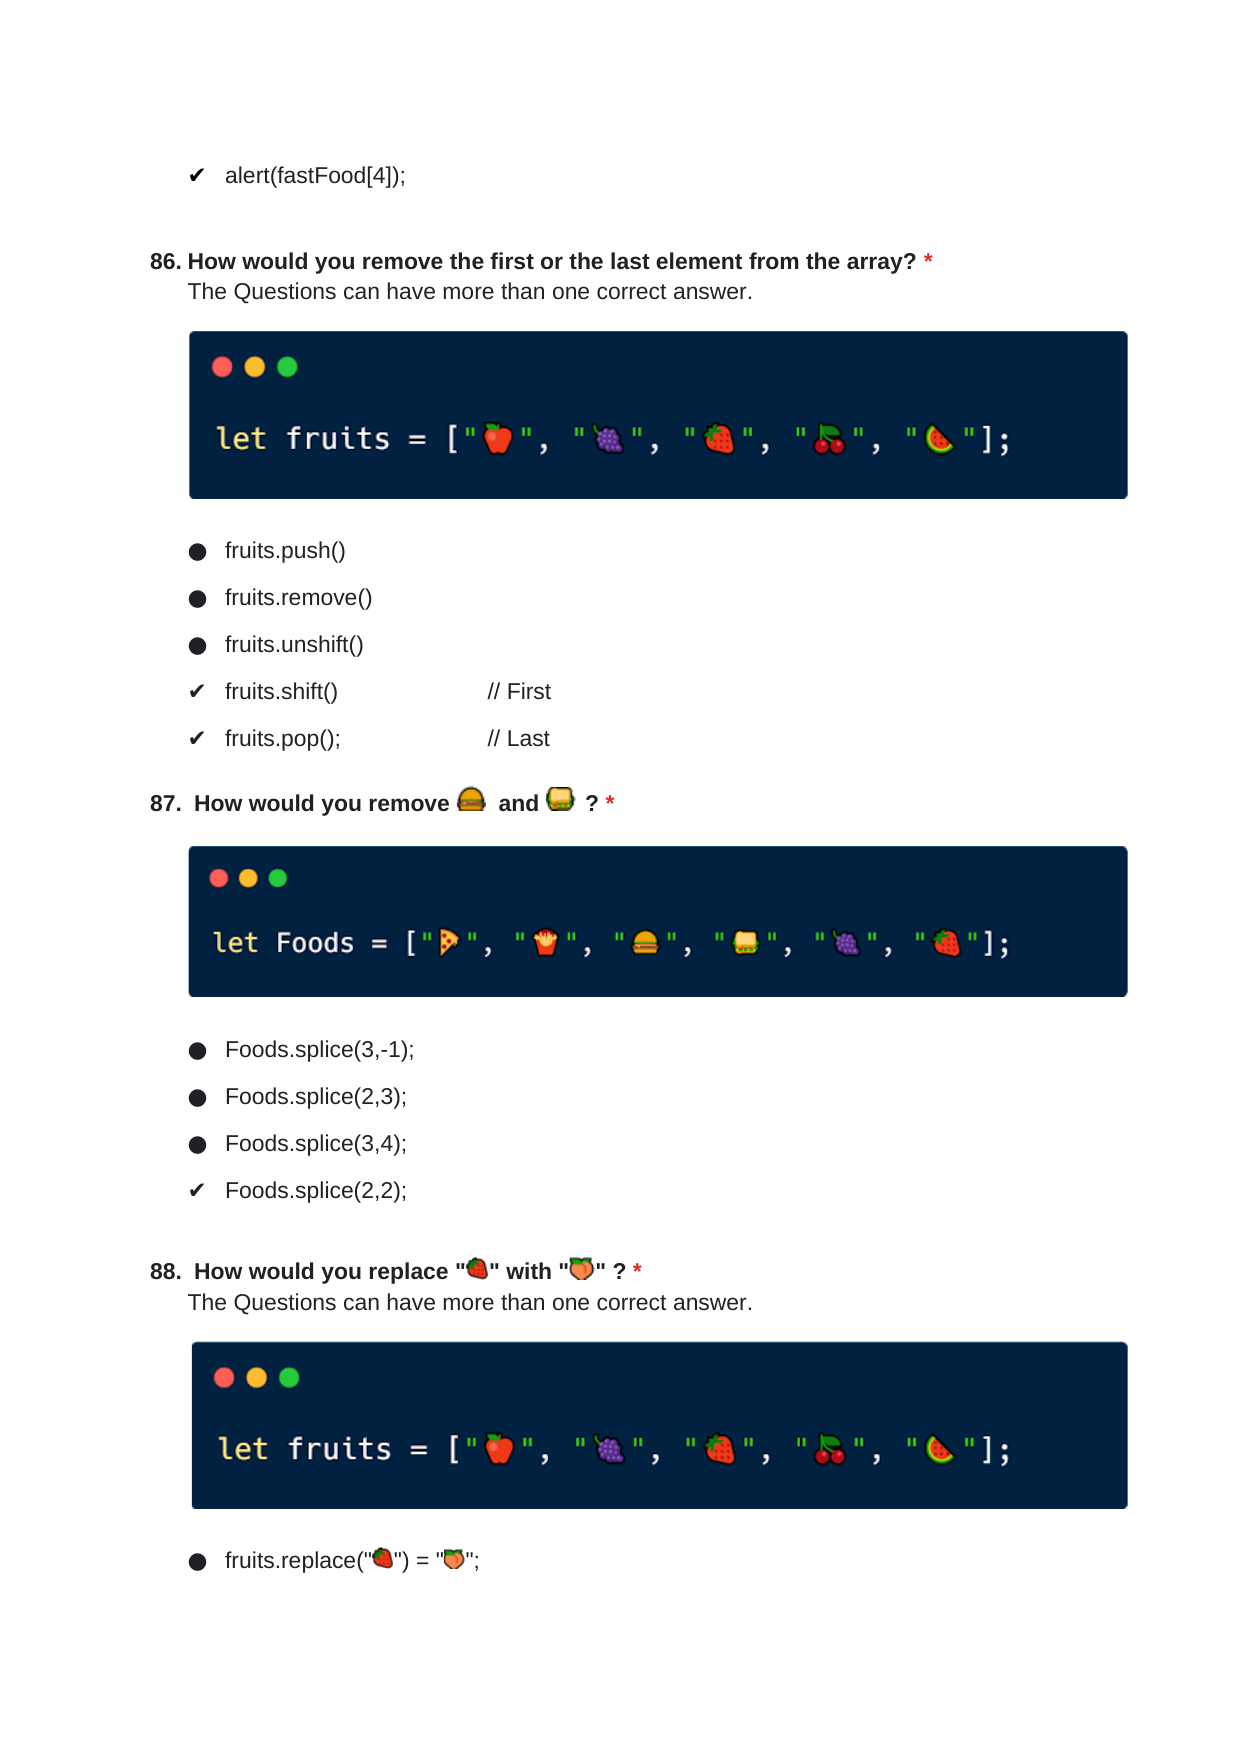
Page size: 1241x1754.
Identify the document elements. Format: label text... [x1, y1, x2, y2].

list fruits.push() [187, 525, 1128, 572]
picture [456, 786, 486, 811]
picture [545, 787, 579, 811]
picture [188, 846, 1128, 997]
picture [189, 331, 1128, 499]
picture [443, 1548, 466, 1569]
list fruits.replace("") = ""; [187, 1534, 1128, 1581]
picture [372, 1547, 394, 1569]
list fruits.shift() // First [187, 666, 1128, 713]
picture [465, 1257, 489, 1280]
list How would you replace "" with "" ? * [150, 1256, 1128, 1284]
list fruits.remove() [187, 572, 1128, 619]
text The Questions can have more than one correct answer. [112, 278, 1128, 304]
list fruits.unshift() [187, 619, 1128, 666]
list Foods.splice(3,-1); [187, 1023, 1128, 1070]
list Foods.splice(2,2); [187, 1164, 1128, 1211]
list fruits.pop(); // Last [187, 713, 1128, 759]
text The Questions can have more than one correct answer. [112, 1288, 1128, 1315]
list Foods.splice(3,4); [187, 1117, 1128, 1164]
list How would you remove and ? * [150, 786, 1128, 816]
list Foods.splice(2,3); [187, 1070, 1128, 1117]
picture [569, 1256, 596, 1280]
picture [191, 1341, 1128, 1509]
list alert(fastFood[4]); [187, 150, 1128, 197]
list How would you remove the first or the last element from the array? * [150, 248, 1128, 274]
